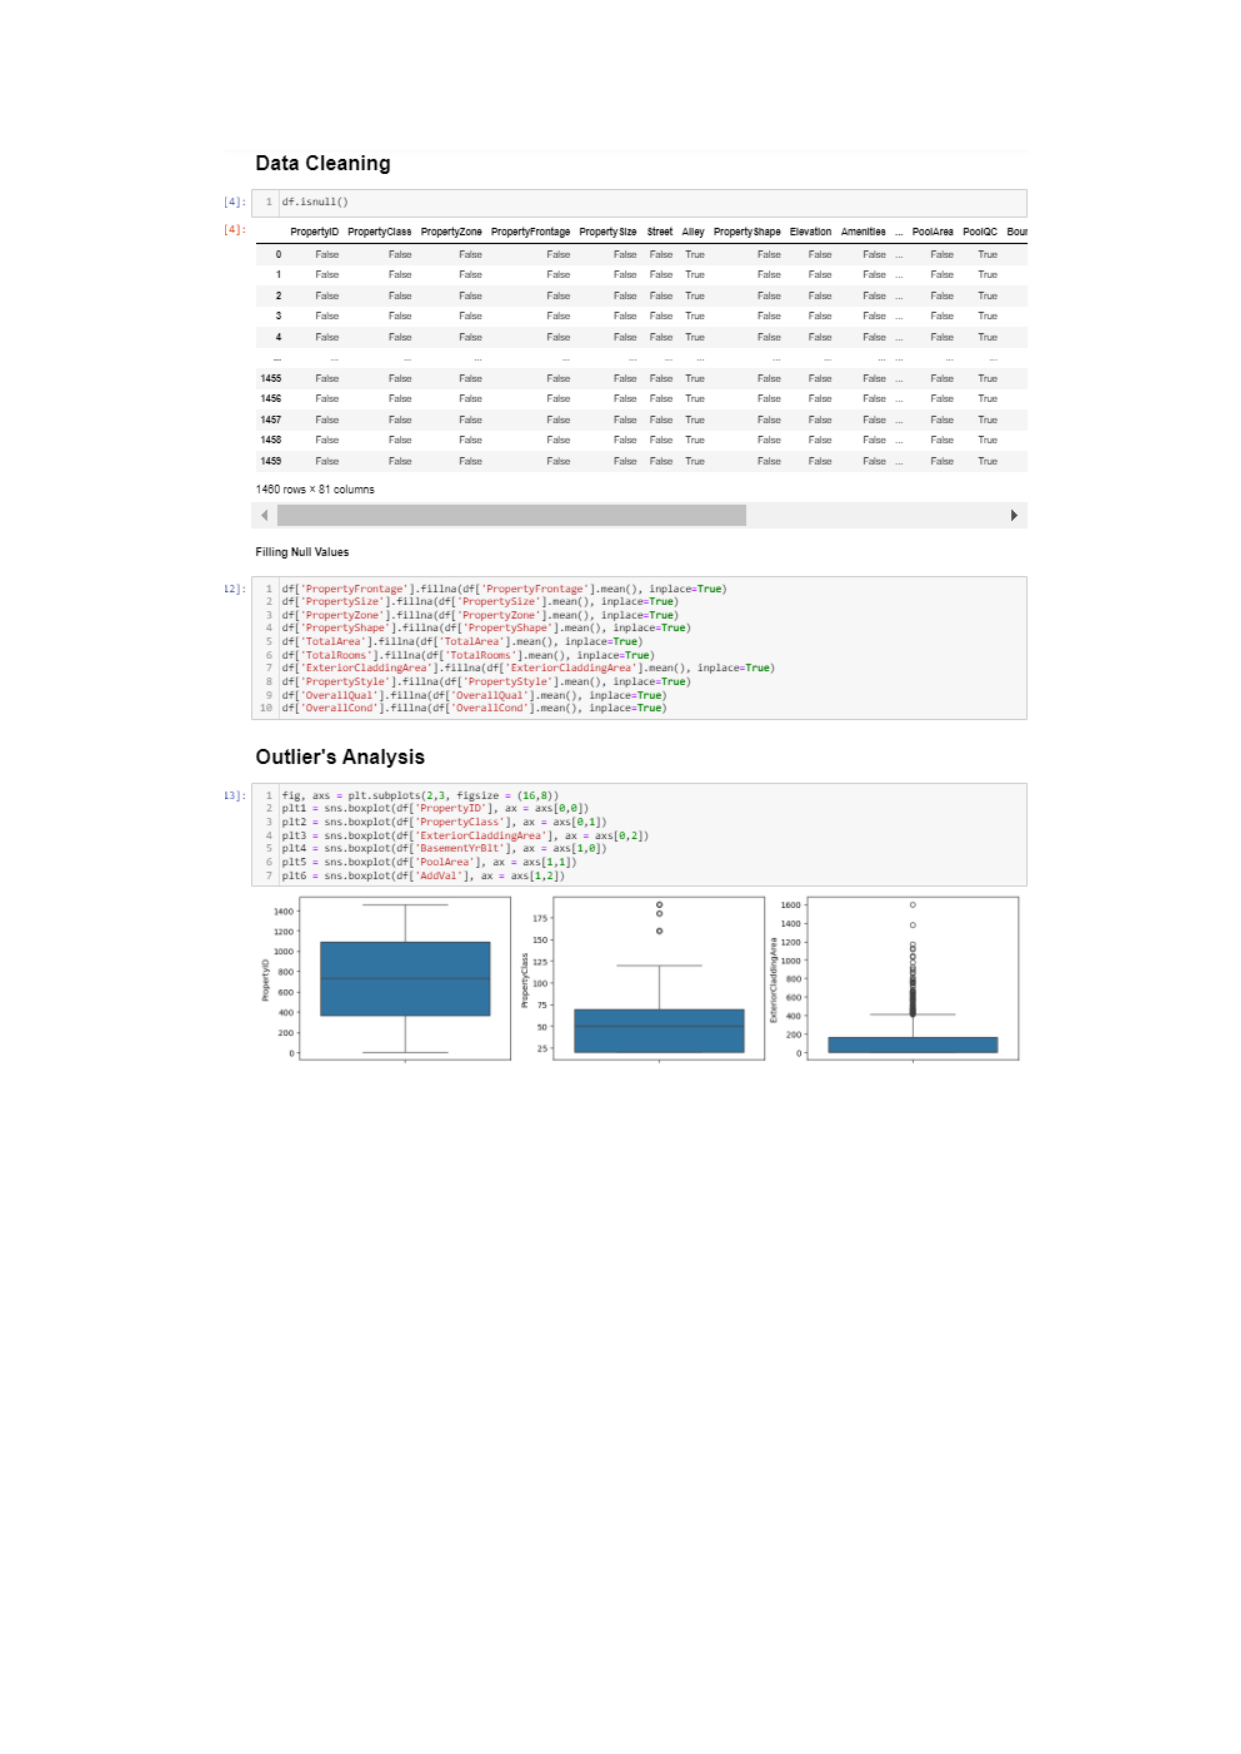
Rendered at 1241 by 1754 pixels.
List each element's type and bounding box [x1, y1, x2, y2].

picture [225, 150, 1029, 1071]
